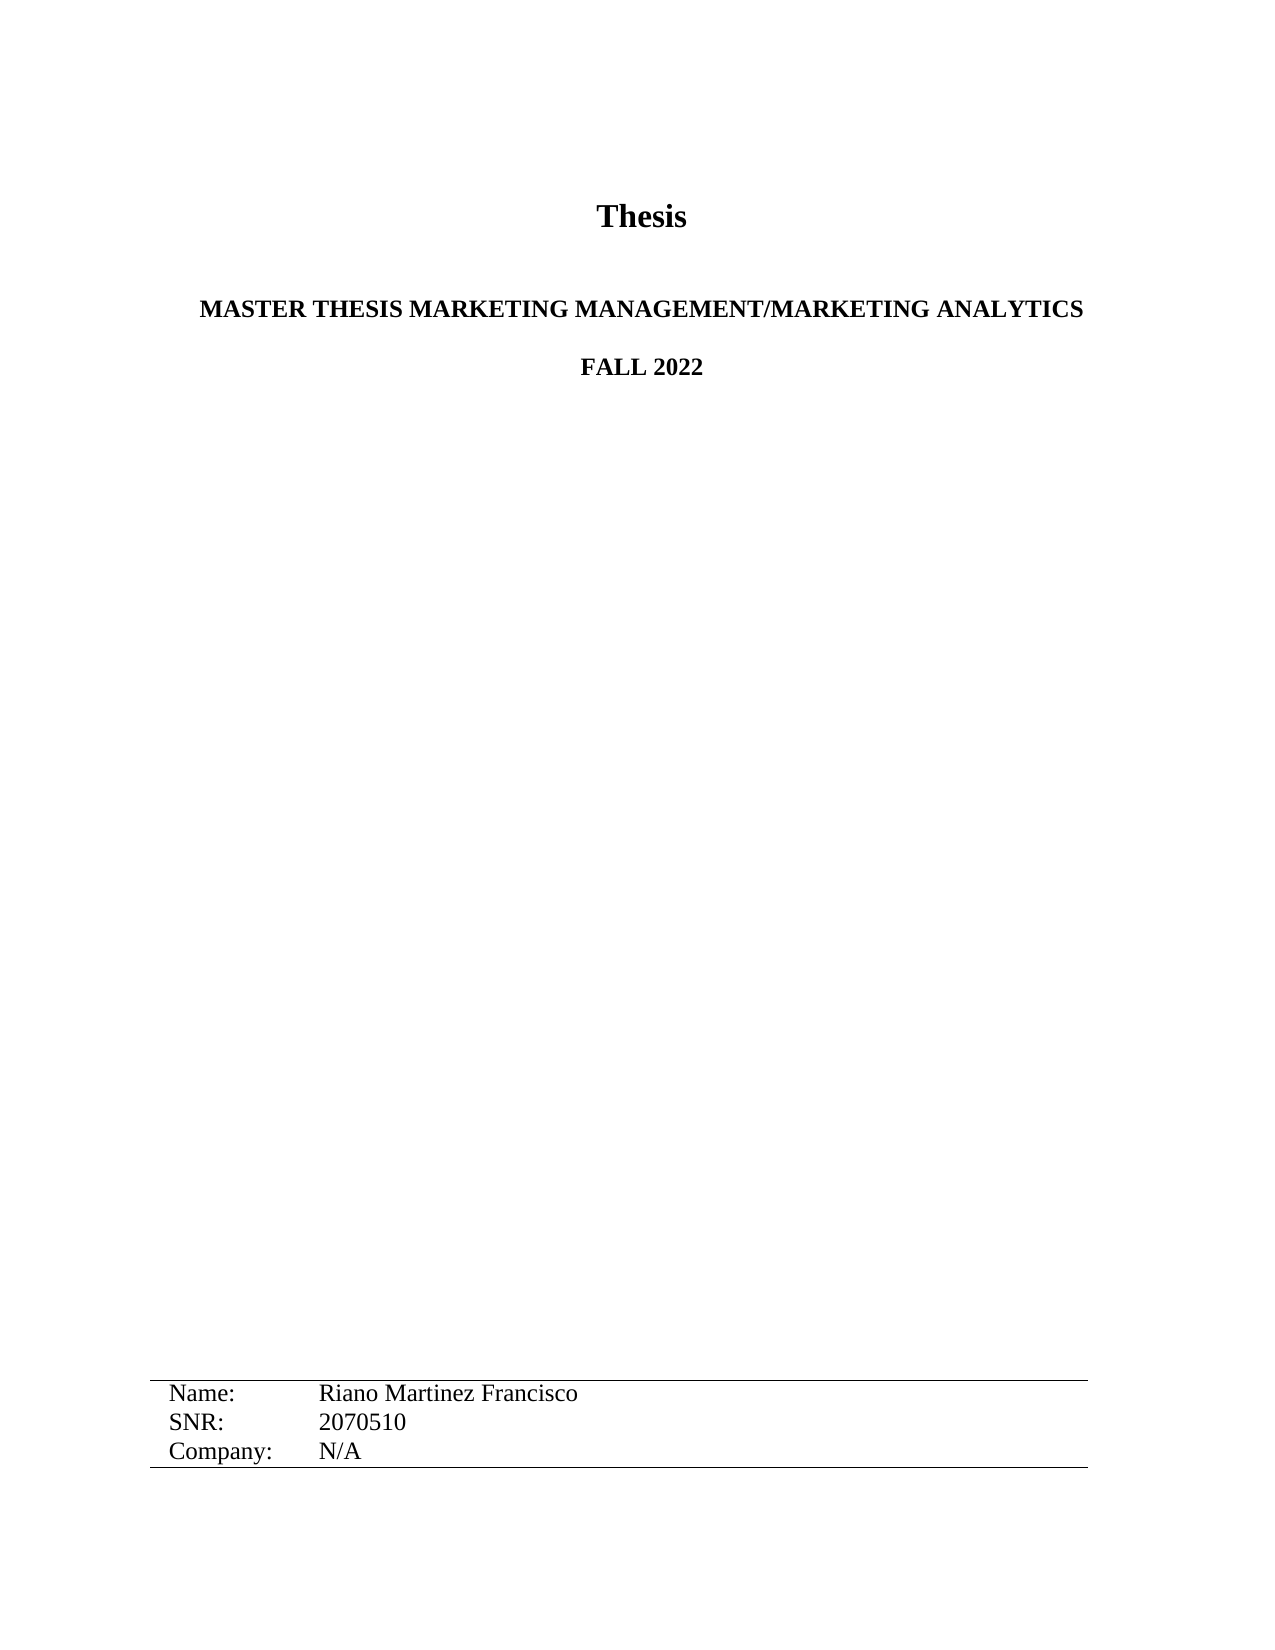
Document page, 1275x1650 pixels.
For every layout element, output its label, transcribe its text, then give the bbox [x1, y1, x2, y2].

text SNR: 2070510 [168, 1407, 1127, 1436]
text Thesis [189, 196, 1094, 234]
subtitle MASTER THESIS MARKETING MANAGEMENT/MARKETING ANALYTICS FALL 2022 [189, 294, 1094, 380]
text Company: N/A [168, 1436, 1127, 1464]
text Name: Riano Martinez Francisco [168, 1376, 1127, 1407]
